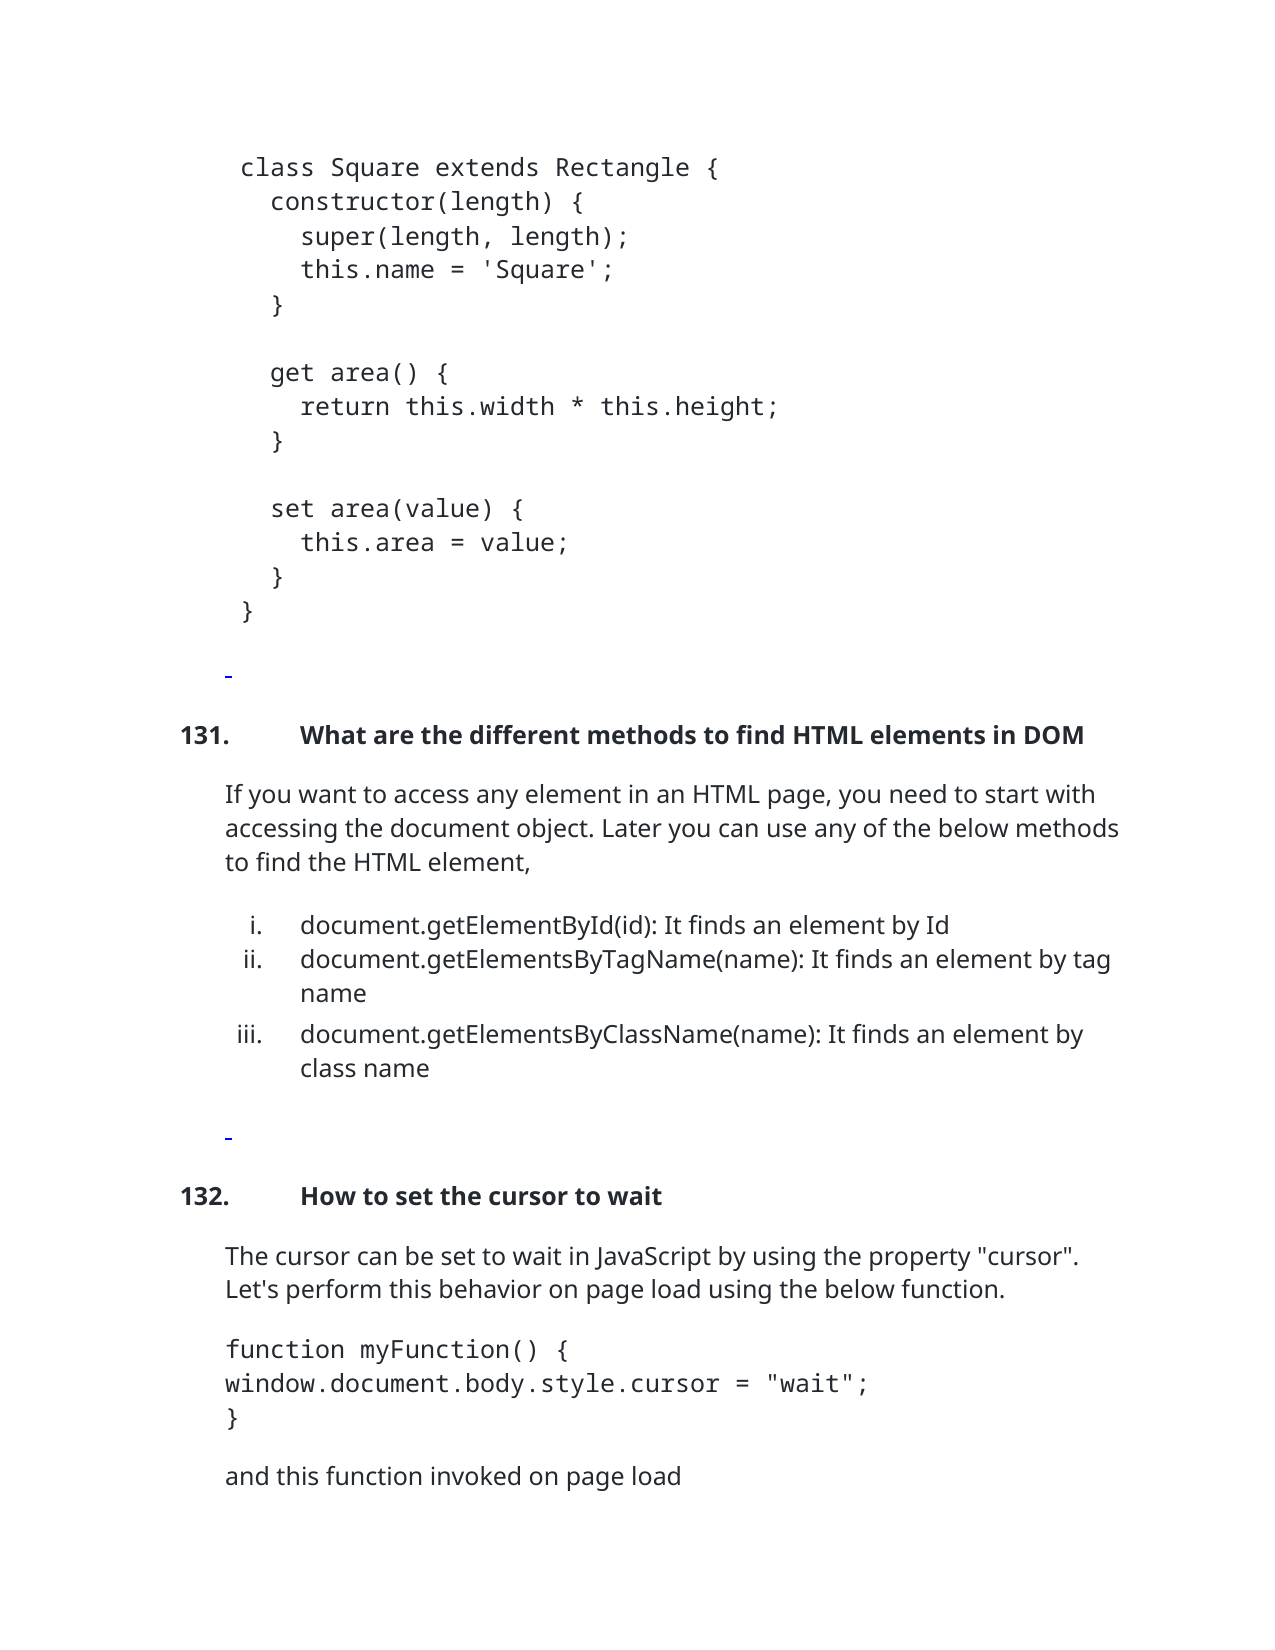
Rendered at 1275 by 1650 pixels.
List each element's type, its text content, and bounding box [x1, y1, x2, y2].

text class Square extends Rectangle { [225, 150, 1125, 184]
text set area(value) { [225, 491, 1125, 525]
text } [225, 593, 1125, 627]
text function myFunction() { [225, 1331, 1125, 1365]
text get area() { [225, 354, 1125, 388]
text } [225, 559, 1125, 593]
text and this function invoked on page load [225, 1458, 1125, 1492]
text return this.width * this.height; [225, 388, 1125, 422]
text } [225, 1399, 1125, 1433]
text } [225, 286, 1125, 320]
list document.getElementsByTagName(name): It finds an element by tag name [262, 942, 1125, 1010]
text window.document.body.style.cursor = "wait"; [225, 1365, 1125, 1399]
text super(length, length); [225, 218, 1125, 252]
text this.area = value; [225, 525, 1125, 559]
text } [225, 422, 1125, 457]
text The cursor can be set to wait in JavaScript by using the property "cursor". Let's perform this behavior on page load using the below function. [225, 1238, 1125, 1306]
list How to set the cursor to wait [179, 1179, 1125, 1213]
text constructor(length) { [225, 184, 1125, 218]
text If you want to access any element in an HTML page, you need to start with accessing the document object. Later you can use any of the below methods to find the HTML element, [225, 776, 1125, 879]
list document.getElementById(id): It finds an element by Id [262, 908, 1125, 942]
list document.getElementsByClassName(name): It finds an element by class name [262, 1016, 1125, 1084]
text this.name = 'Square'; [225, 252, 1125, 286]
list What are the different methods to find HTML elements in DOM [179, 717, 1125, 751]
